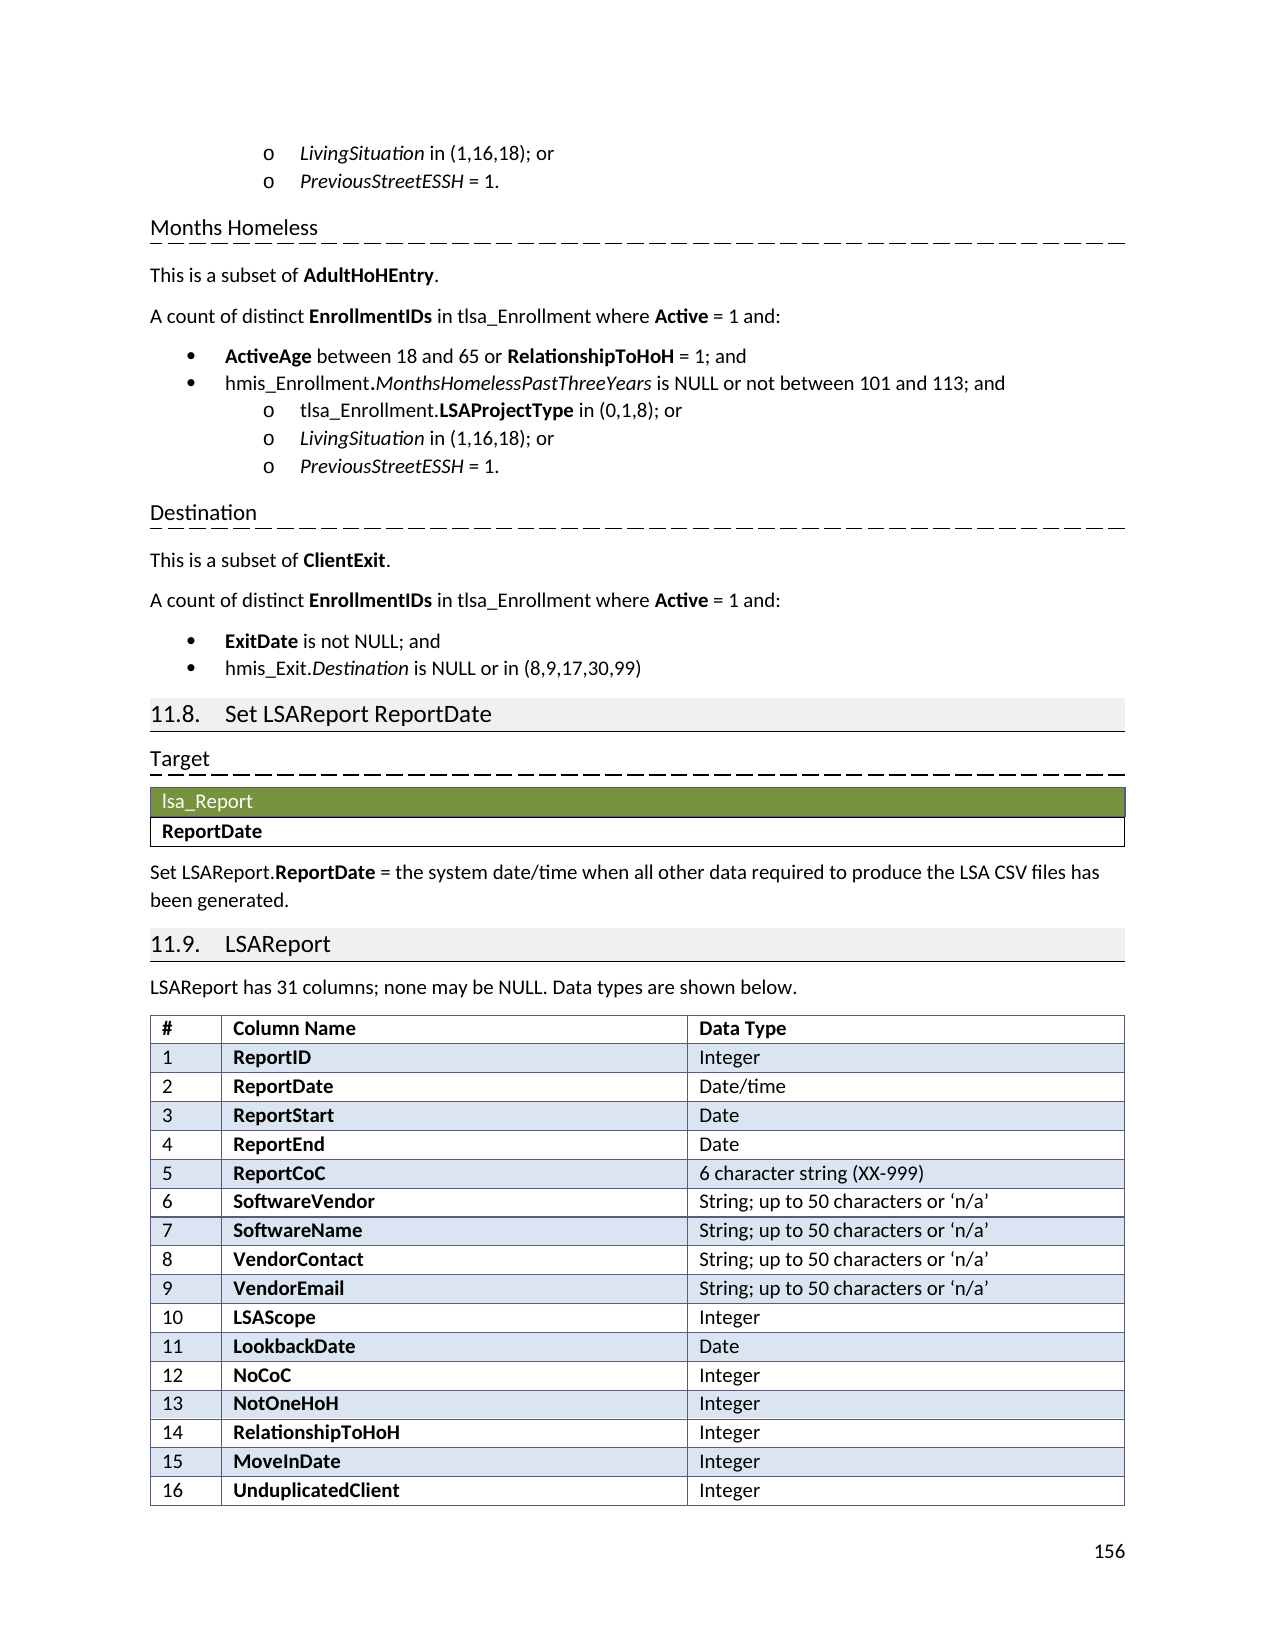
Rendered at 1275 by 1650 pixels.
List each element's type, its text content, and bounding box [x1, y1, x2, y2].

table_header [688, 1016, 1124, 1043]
subtitle LSAReport [150, 928, 1125, 961]
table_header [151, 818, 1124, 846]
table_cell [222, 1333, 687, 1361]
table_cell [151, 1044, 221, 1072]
subtitle Months Homeless [150, 213, 1125, 244]
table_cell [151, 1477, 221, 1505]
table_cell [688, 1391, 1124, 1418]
text This is a subset of ClientExit. [150, 547, 1125, 572]
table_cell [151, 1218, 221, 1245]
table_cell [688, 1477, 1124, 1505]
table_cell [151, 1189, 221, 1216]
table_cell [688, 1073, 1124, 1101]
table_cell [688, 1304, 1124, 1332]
list hmis_Exit.Destination is NULL or in (8,9,17,30,99) [187, 655, 1125, 680]
subtitle Set LSAReport ReportDate [150, 698, 1125, 731]
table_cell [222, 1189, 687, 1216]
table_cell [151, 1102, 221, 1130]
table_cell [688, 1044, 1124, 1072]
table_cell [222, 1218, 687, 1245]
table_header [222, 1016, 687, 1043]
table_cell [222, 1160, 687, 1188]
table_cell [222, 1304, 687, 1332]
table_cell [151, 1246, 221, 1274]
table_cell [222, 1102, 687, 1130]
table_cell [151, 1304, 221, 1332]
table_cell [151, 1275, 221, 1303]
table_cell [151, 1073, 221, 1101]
list PreviousStreetESSH = 1. [262, 169, 1125, 195]
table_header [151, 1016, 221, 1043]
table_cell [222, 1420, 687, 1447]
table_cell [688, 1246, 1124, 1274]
text A count of distinct EnrollmentIDs in tlsa_Enrollment where Active = 1 and: [150, 587, 1125, 613]
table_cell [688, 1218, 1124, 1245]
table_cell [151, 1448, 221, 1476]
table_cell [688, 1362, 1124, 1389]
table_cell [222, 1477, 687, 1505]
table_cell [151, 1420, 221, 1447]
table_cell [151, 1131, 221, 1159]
subtitle Destination [150, 498, 1125, 529]
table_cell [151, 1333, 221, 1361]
list LivingSituation in (1,16,18); or [262, 425, 1125, 452]
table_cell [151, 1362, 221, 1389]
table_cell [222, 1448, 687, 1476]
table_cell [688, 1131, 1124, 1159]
list hmis_Enrollment.MonthsHomelessPastThreeYears is NULL or not between 101 and 113; and [187, 370, 1125, 396]
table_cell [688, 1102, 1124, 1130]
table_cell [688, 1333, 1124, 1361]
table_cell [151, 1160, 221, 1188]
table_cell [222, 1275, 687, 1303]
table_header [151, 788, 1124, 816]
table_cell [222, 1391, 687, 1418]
text A count of distinct EnrollmentIDs in tlsa_Enrollment where Active = 1 and: [150, 303, 1125, 328]
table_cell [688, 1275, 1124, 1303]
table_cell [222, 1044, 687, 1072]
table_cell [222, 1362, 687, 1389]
list LivingSituation in (1,16,18); or [262, 141, 1125, 167]
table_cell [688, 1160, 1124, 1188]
list tlsa_Enrollment.LSAProjectType in (0,1,8); or [262, 397, 1125, 423]
subtitle Target [150, 744, 1125, 776]
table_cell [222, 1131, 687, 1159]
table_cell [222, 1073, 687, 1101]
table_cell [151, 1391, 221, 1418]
list ActiveAge between 18 and 65 or RelationshipToHoH = 1; and [187, 343, 1125, 369]
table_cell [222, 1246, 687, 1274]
text Set LSAReport.ReportDate = the system date/time when all other data required to produce the LSA CSV files has been generated. [150, 859, 1125, 913]
list PreviousStreetESSH = 1. [262, 453, 1125, 479]
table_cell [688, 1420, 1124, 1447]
text This is a subset of AdultHoHEntry. [150, 262, 1125, 288]
text LSAReport has 31 columns; none may be NULL. Data types are shown below. [150, 974, 1125, 999]
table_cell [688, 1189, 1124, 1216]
list ExitDate is not NULL; and [187, 628, 1125, 653]
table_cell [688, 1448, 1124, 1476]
